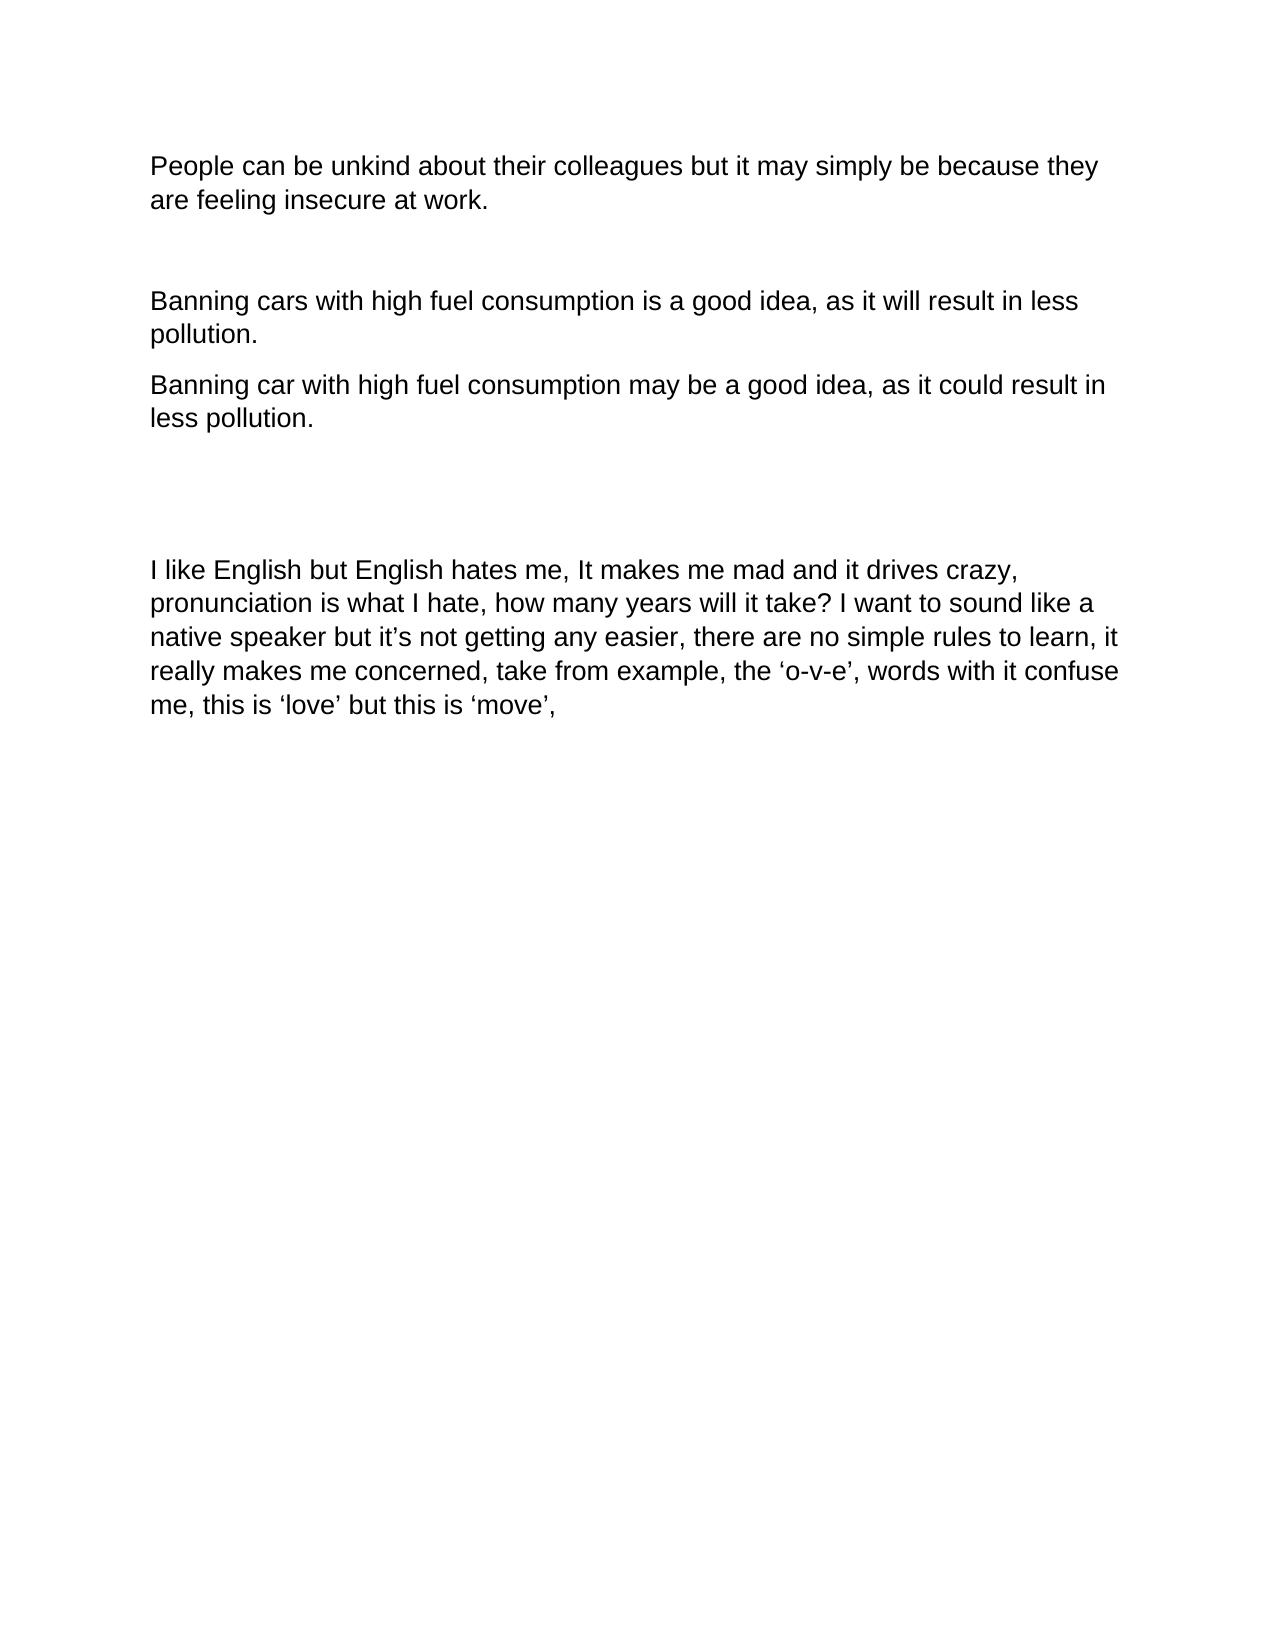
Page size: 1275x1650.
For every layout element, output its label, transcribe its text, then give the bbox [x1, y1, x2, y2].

text Banning car with high fuel consumption may be a good idea, as it could result in less pollution. [150, 369, 1125, 434]
text Banning cars with high fuel consumption is a good idea, as it will result in less pollution. [150, 284, 1125, 349]
text I like English but English hates me, It makes me mad and it drives crazy, pronunciation is what I hate, how many years will it take? I want to sound like a native speaker but it’s not getting any easier, there are no simple rules to learn, it really makes me concerned, take from example, the ‘o-v-e’, words with it confuse me, this is ‘love’ but this is ‘move’, [150, 554, 1125, 720]
text People can be unkind about their colleagues but it may simply be because they are feeling insecure at work. [150, 150, 1125, 215]
